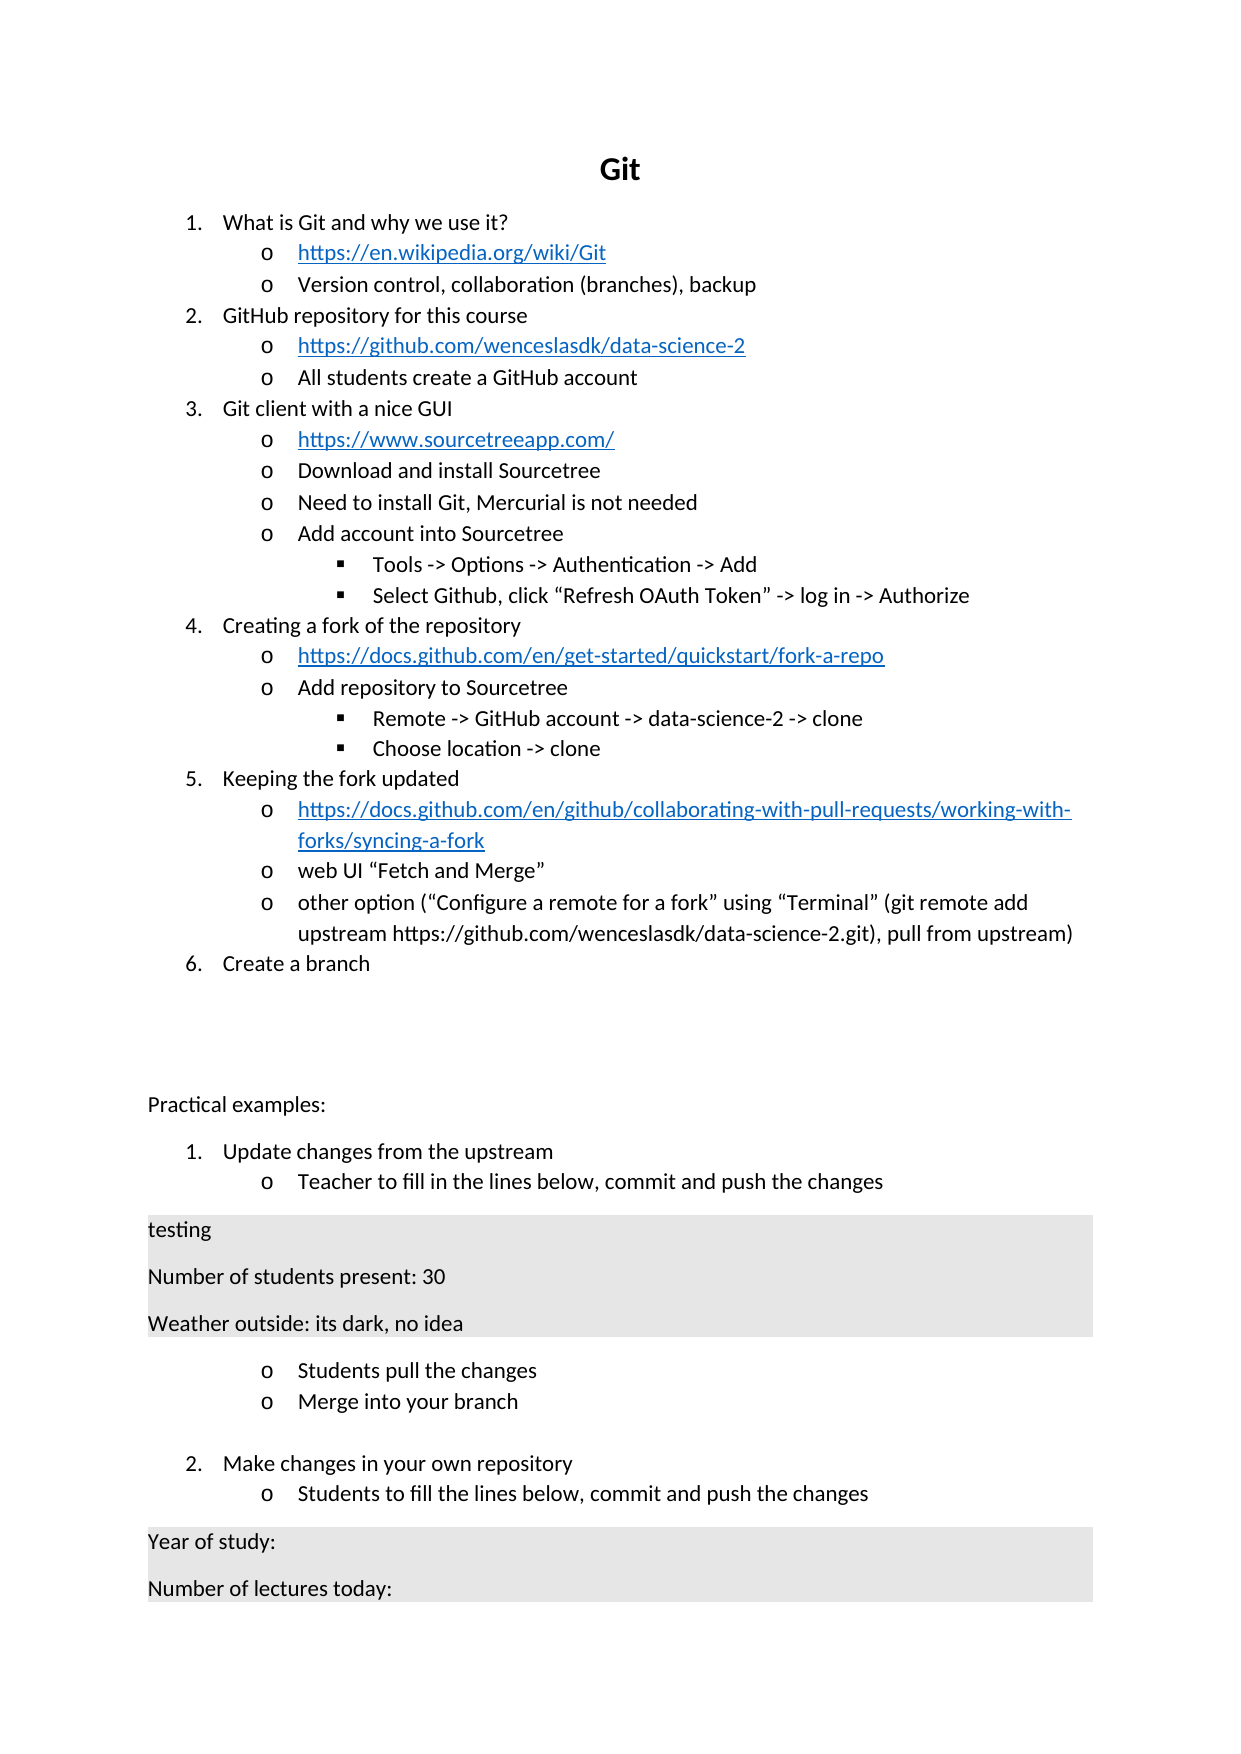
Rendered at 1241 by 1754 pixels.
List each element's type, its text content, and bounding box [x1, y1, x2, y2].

list GitHub repository for this course [185, 301, 1093, 329]
list Create a branch [185, 949, 1093, 977]
list web UI “Fetch and Merge” [260, 856, 1093, 885]
list https://en.wikipedia.org/wiki/Git [260, 238, 1093, 268]
text testing [148, 1215, 1093, 1243]
text Practical examples: [148, 1090, 1093, 1118]
list Keeping the fork updated [185, 764, 1093, 792]
text Year of study: [148, 1527, 1093, 1555]
list Remote -> GitHub account -> data-science-2 -> clone [335, 704, 1093, 732]
list Students to fill the lines below, commit and push the changes [260, 1479, 1093, 1508]
list Make changes in your own repository [185, 1449, 1093, 1477]
text Number of lectures today: [148, 1574, 1093, 1602]
list https://www.sourcetreeapp.com/ [260, 425, 1093, 454]
list Add repository to Sourcetree [260, 673, 1093, 702]
text Git [148, 148, 1093, 188]
list Git client with a nice GUI [185, 394, 1093, 422]
list Tools -> Options -> Authentication -> Add [335, 551, 1093, 578]
list Need to install Git, Mercurial is not needed [260, 488, 1093, 517]
text Weather outside: its dark, no idea [148, 1309, 1093, 1337]
list Add account into Sourcetree [260, 519, 1093, 548]
list Creating a fork of the repository [185, 611, 1093, 639]
list What is Git and why we use it? [185, 208, 1093, 236]
list Update changes from the upstream [185, 1137, 1093, 1165]
list https://docs.github.com/en/github/collaborating-with-pull-requests/working-with-forks/syncing-a-fork [260, 795, 1093, 854]
text Number of students present: 30 [148, 1262, 1093, 1290]
list All students create a GitHub account [260, 363, 1093, 392]
list Students pull the changes [260, 1356, 1093, 1385]
list https://docs.github.com/en/get-started/quickstart/fork-a-repo [260, 641, 1093, 670]
list Merge into your branch [260, 1387, 1093, 1416]
list Version control, collaboration (branches), backup [260, 270, 1093, 299]
list Teacher to fill in the lines below, commit and push the changes [260, 1167, 1093, 1196]
list Download and install Sourcetree [260, 456, 1093, 485]
list https://github.com/wenceslasdk/data-science-2 [260, 332, 1093, 361]
list other option (“Configure a remote for a fork” using “Terminal” (git remote add upstream https://github.com/wenceslasdk/data-science-2.git), pull from upstream) [260, 888, 1093, 947]
list Choose location -> clone [335, 734, 1093, 762]
list Select Github, click “Refresh OAuth Token” -> log in -> Authorize [335, 581, 1093, 609]
